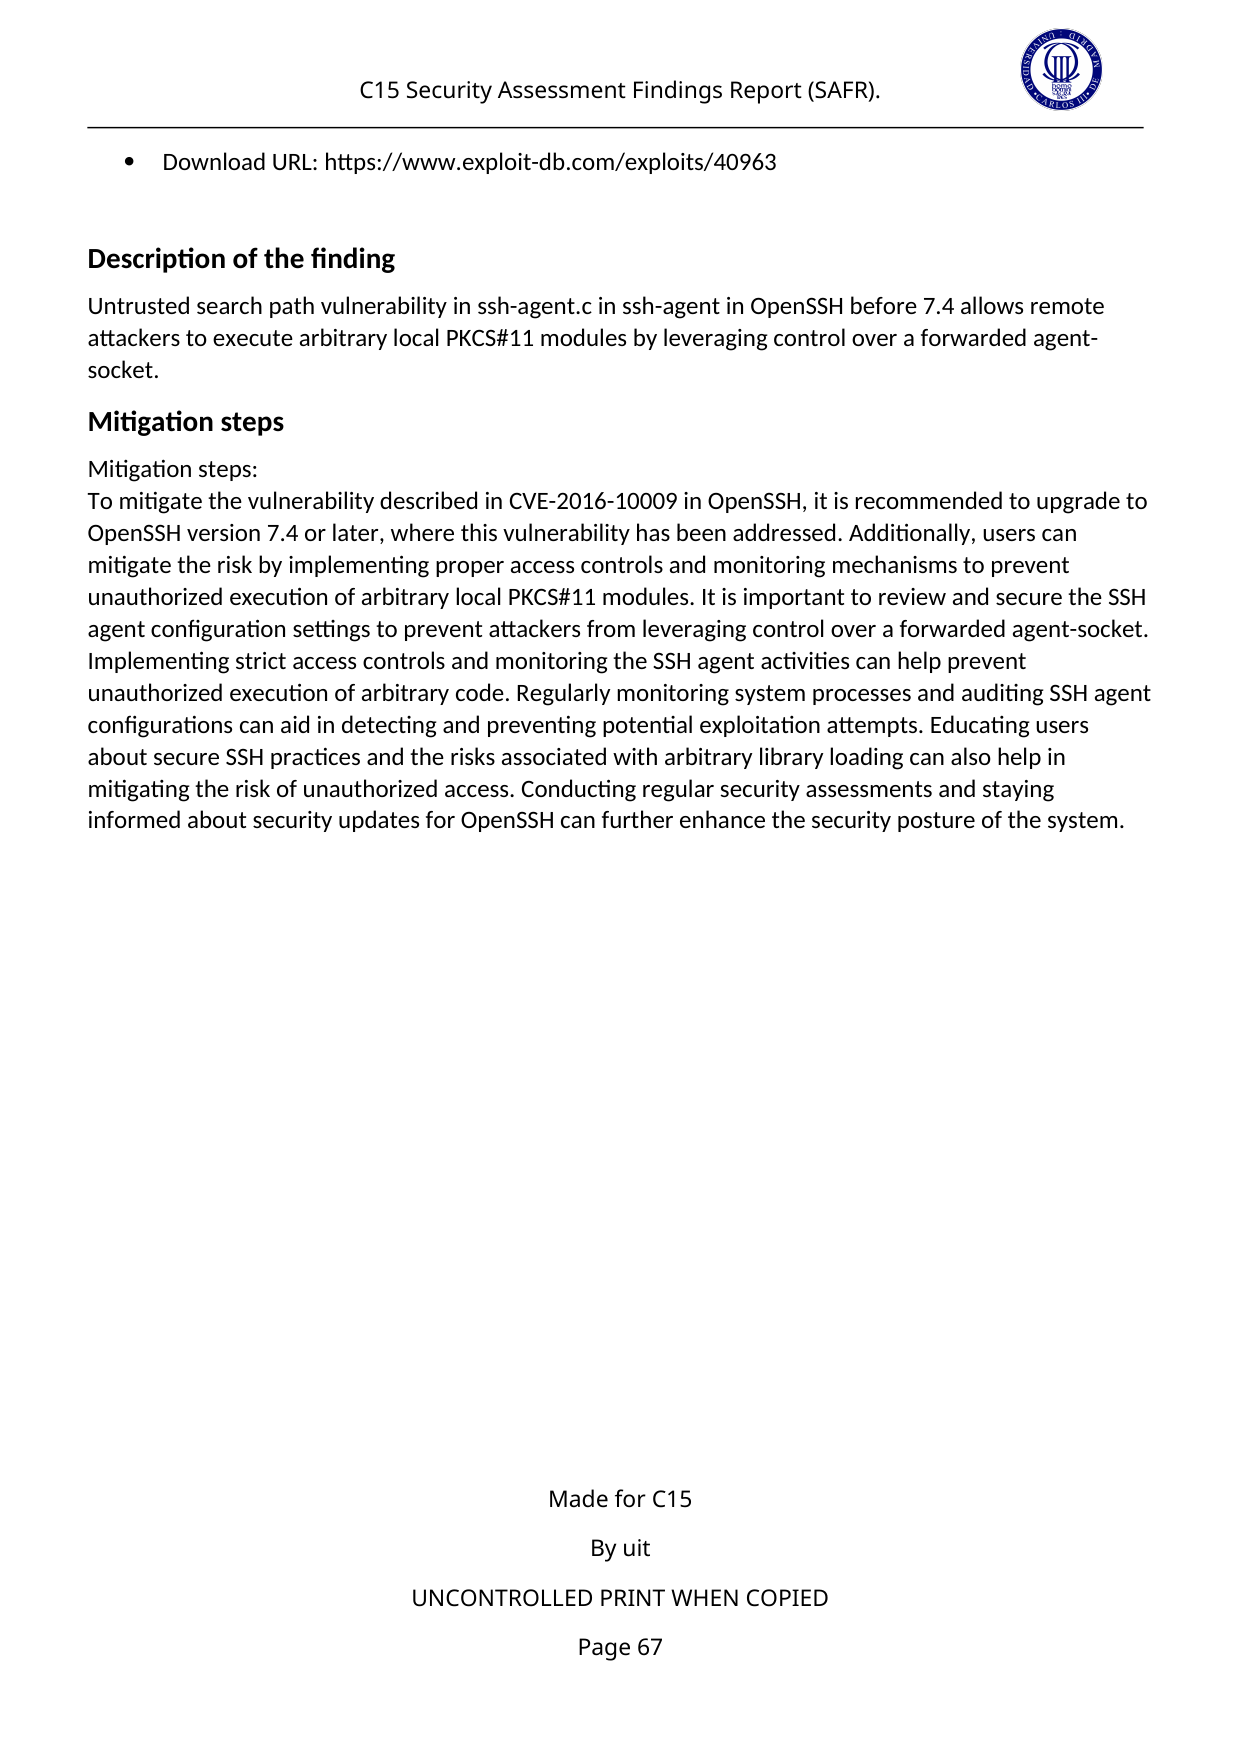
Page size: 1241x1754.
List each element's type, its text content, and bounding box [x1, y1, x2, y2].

list Download URL: https://www.exploit-db.com/exploits/40963 [125, 146, 1153, 176]
text Mitigation steps: To mitigate the vulnerability described in CVE-2016-10009 in OpenSSH, it is recommended to upgrade to OpenSSH version 7.4 or later, where this vulnerability has been addressed. Additionally, users can mitigate the risk by implementing proper access controls and monitoring mechanisms to prevent unauthorized execution of arbitrary local PKCS#11 modules. It is important to review and secure the SSH agent configuration settings to prevent attackers from leveraging control over a forwarded agent-socket. Implementing strict access controls and monitoring the SSH agent activities can help prevent unauthorized execution of arbitrary code. Regularly monitoring system processes and auditing SSH agent configurations can aid in detecting and preventing potential exploitation attempts. Educating users about secure SSH practices and the risks associated with arbitrary library loading can also help in mitigating the risk of unauthorized access. Conducting regular security assessments and staying informed about security updates for OpenSSH can further enhance the security posture of the system. [87, 453, 1153, 835]
picture [1020, 28, 1103, 111]
subtitle Mitigation steps [87, 403, 1153, 439]
subtitle Description of the finding [87, 241, 1153, 276]
text Untrusted search path vulnerability in ssh-agent.c in ssh-agent in OpenSSH before 7.4 allows remote attackers to execute arbitrary local PKCS#11 modules by leveraging control over a forwarded agent-socket. [87, 290, 1153, 385]
